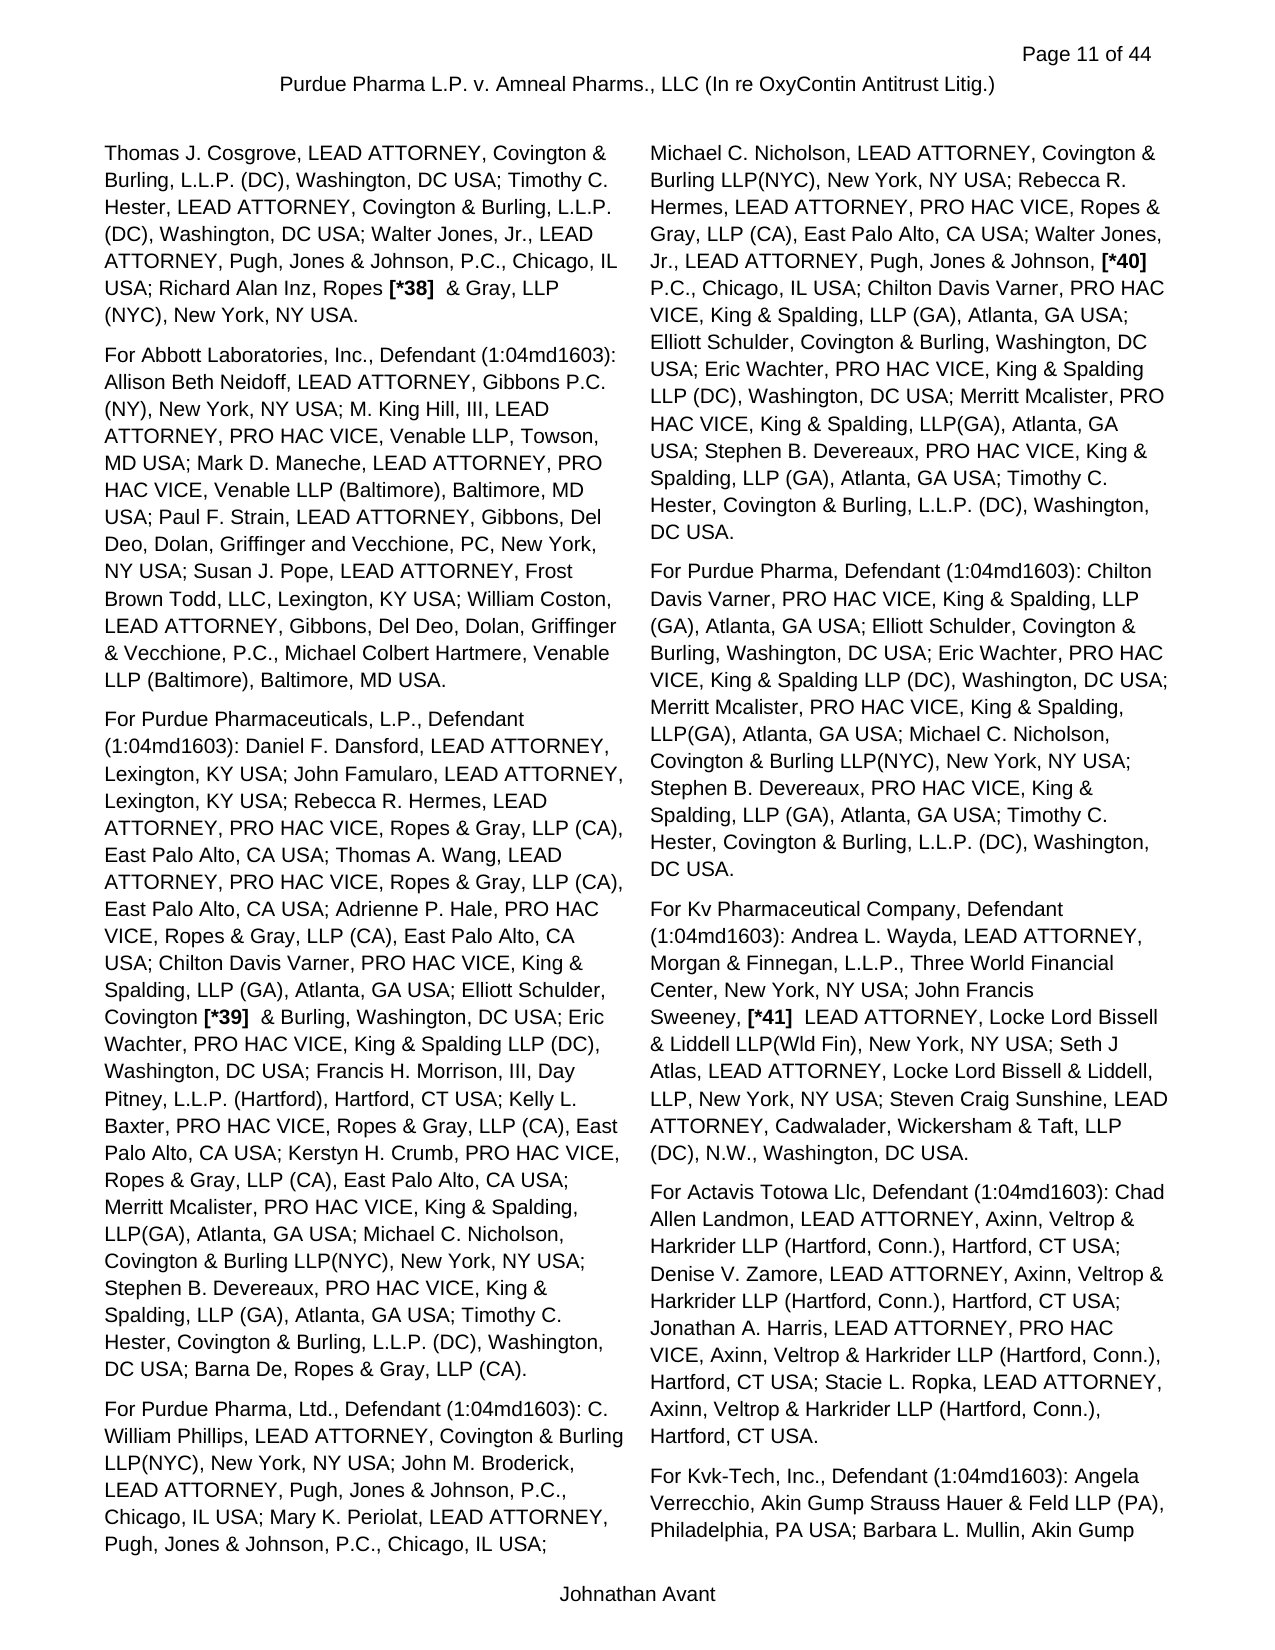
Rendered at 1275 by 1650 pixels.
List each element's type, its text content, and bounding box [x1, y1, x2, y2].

text For Purdue Pharmaceuticals, L.P., Defendant (1:04md1603): Daniel F. Dansford, LEAD ATTORNEY, Lexington, KY USA; John Famularo, LEAD ATTORNEY, Lexington, KY USA; Rebecca R. Hermes, LEAD ATTORNEY, PRO HAC VICE, Ropes & Gray, LLP (CA), East Palo Alto, CA USA; Thomas A. Wang, LEAD ATTORNEY, PRO HAC VICE, Ropes & Gray, LLP (CA), East Palo Alto, CA USA; Adrienne P. Hale, PRO HAC VICE, Ropes & Gray, LLP (CA), East Palo Alto, CA USA; Chilton Davis Varner, PRO HAC VICE, King & Spalding, LLP (GA), Atlanta, GA USA; Elliott Schulder, Covington [*39] & Burling, Washington, DC USA; Eric Wachter, PRO HAC VICE, King & Spalding LLP (DC), Washington, DC USA; Francis H. Morrison, III, Day Pitney, L.L.P. (Hartford), Hartford, CT USA; Kelly L. Baxter, PRO HAC VICE, Ropes & Gray, LLP (CA), East Palo Alto, CA USA; Kerstyn H. Crumb, PRO HAC VICE, Ropes & Gray, LLP (CA), East Palo Alto, CA USA; Merritt Mcalister, PRO HAC VICE, King & Spalding, LLP(GA), Atlanta, GA USA; Michael C. Nicholson, Covington & Burling LLP(NYC), New York, NY USA; Stephen B. Devereaux, PRO HAC VICE, King & Spalding, LLP (GA), Atlanta, GA USA; Timothy C. Hester, Covington & Burling, L.L.P. (DC), Washington, DC USA; Barna De, Ropes & Gray, LLP (CA). [104, 704, 625, 1381]
text For Actavis Totowa Llc, Defendant (1:04md1603): Chad Allen Landmon, LEAD ATTORNEY, Axinn, Veltrop & Harkrider LLP (Hartford, Conn.), Hartford, CT USA; Denise V. Zamore, LEAD ATTORNEY, Axinn, Veltrop & Harkrider LLP (Hartford, Conn.), Hartford, CT USA; Jonathan A. Harris, LEAD ATTORNEY, PRO HAC VICE, Axinn, Veltrop & Harkrider LLP (Hartford, Conn.), Hartford, CT USA; Stacie L. Ropka, LEAD ATTORNEY, Axinn, Veltrop & Harkrider LLP (Hartford, Conn.), Hartford, CT USA. [650, 1177, 1171, 1448]
text For Purdue Pharma, Ltd., Defendant (1:04md1603): C. William Phillips, LEAD ATTORNEY, Covington & Burling LLP(NYC), New York, NY USA; John M. Broderick, LEAD ATTORNEY, Pugh, Jones & Johnson, P.C., Chicago, IL USA; Mary K. Periolat, LEAD ATTORNEY, Pugh, Jones & Johnson, P.C., Chicago, IL USA; Michael C. Nicholson, LEAD ATTORNEY, Covington & Burling LLP(NYC), New York, NY USA; Rebecca R. Hermes, LEAD ATTORNEY, PRO HAC VICE, Ropes & Gray, LLP (CA), East Palo Alto, CA USA; Walter Jones, Jr., LEAD ATTORNEY, Pugh, Jones & Johnson, [*40] P.C., Chicago, IL USA; Chilton Davis Varner, PRO HAC VICE, King & Spalding, LLP (GA), Atlanta, GA USA; Elliott Schulder, Covington & Burling, Washington, DC USA; Eric Wachter, PRO HAC VICE, King & Spalding LLP (DC), Washington, DC USA; Merritt Mcalister, PRO HAC VICE, King & Spalding, LLP(GA), Atlanta, GA USA; Stephen B. Devereaux, PRO HAC VICE, King & Spalding, LLP (GA), Atlanta, GA USA; Timothy C. Hester, Covington & Burling, L.L.P. (DC), Washington, DC USA. [104, 1394, 625, 1556]
text For Purdue Pharma, Ltd., Defendant (1:04md1603): C. William Phillips, LEAD ATTORNEY, Covington & Burling LLP(NYC), New York, NY USA; John M. Broderick, LEAD ATTORNEY, Pugh, Jones & Johnson, P.C., Chicago, IL USA; Mary K. Periolat, LEAD ATTORNEY, Pugh, Jones & Johnson, P.C., Chicago, IL USA; Michael C. Nicholson, LEAD ATTORNEY, Covington & Burling LLP(NYC), New York, NY USA; Rebecca R. Hermes, LEAD ATTORNEY, PRO HAC VICE, Ropes & Gray, LLP (CA), East Palo Alto, CA USA; Walter Jones, Jr., LEAD ATTORNEY, Pugh, Jones & Johnson, [*40] P.C., Chicago, IL USA; Chilton Davis Varner, PRO HAC VICE, King & Spalding, LLP (GA), Atlanta, GA USA; Elliott Schulder, Covington & Burling, Washington, DC USA; Eric Wachter, PRO HAC VICE, King & Spalding LLP (DC), Washington, DC USA; Merritt Mcalister, PRO HAC VICE, King & Spalding, LLP(GA), Atlanta, GA USA; Stephen B. Devereaux, PRO HAC VICE, King & Spalding, LLP (GA), Atlanta, GA USA; Timothy C. Hester, Covington & Burling, L.L.P. (DC), Washington, DC USA. [650, 137, 1171, 544]
text For Purdue Pharma, Defendant (1:04md1603): Chilton Davis Varner, PRO HAC VICE, King & Spalding, LLP (GA), Atlanta, GA USA; Elliott Schulder, Covington & Burling, Washington, DC USA; Eric Wachter, PRO HAC VICE, King & Spalding LLP (DC), Washington, DC USA; Merritt Mcalister, PRO HAC VICE, King & Spalding, LLP(GA), Atlanta, GA USA; Michael C. Nicholson, Covington & Burling LLP(NYC), New York, NY USA; Stephen B. Devereaux, PRO HAC VICE, King & Spalding, LLP (GA), Atlanta, GA USA; Timothy C. Hester, Covington & Burling, L.L.P. (DC), Washington, DC USA. [650, 556, 1171, 881]
text For Abbott Laboratories, Inc., Defendant (1:04md1603): Allison Beth Neidoff, LEAD ATTORNEY, Gibbons P.C. (NY), New York, NY USA; M. King Hill, III, LEAD ATTORNEY, PRO HAC VICE, Venable LLP, Towson, MD USA; Mark D. Maneche, LEAD ATTORNEY, PRO HAC VICE, Venable LLP (Baltimore), Baltimore, MD USA; Paul F. Strain, LEAD ATTORNEY, Gibbons, Del Deo, Dolan, Griffinger and Vecchione, PC, New York, NY USA; Susan J. Pope, LEAD ATTORNEY, Frost Brown Todd, LLC, Lexington, KY USA; William Coston, LEAD ATTORNEY, Gibbons, Del Deo, Dolan, Griffinger & Vecchione, P.C., Michael Colbert Hartmere, Venable LLP (Baltimore), Baltimore, MD USA. [104, 339, 625, 692]
text For Kv Pharmaceutical Company, Defendant (1:04md1603): Andrea L. Wayda, LEAD ATTORNEY, Morgan & Finnegan, L.L.P., Three World Financial Center, New York, NY USA; John Francis Sweeney, [*41] LEAD ATTORNEY, Locke Lord Bissell & Liddell LLP(Wld Fin), New York, NY USA; Seth J Atlas, LEAD ATTORNEY, Locke Lord Bissell & Liddell, LLP, New York, NY USA; Steven Craig Sunshine, LEAD ATTORNEY, Cadwalader, Wickersham & Taft, LLP (DC), N.W., Washington, DC USA. [650, 894, 1171, 1164]
